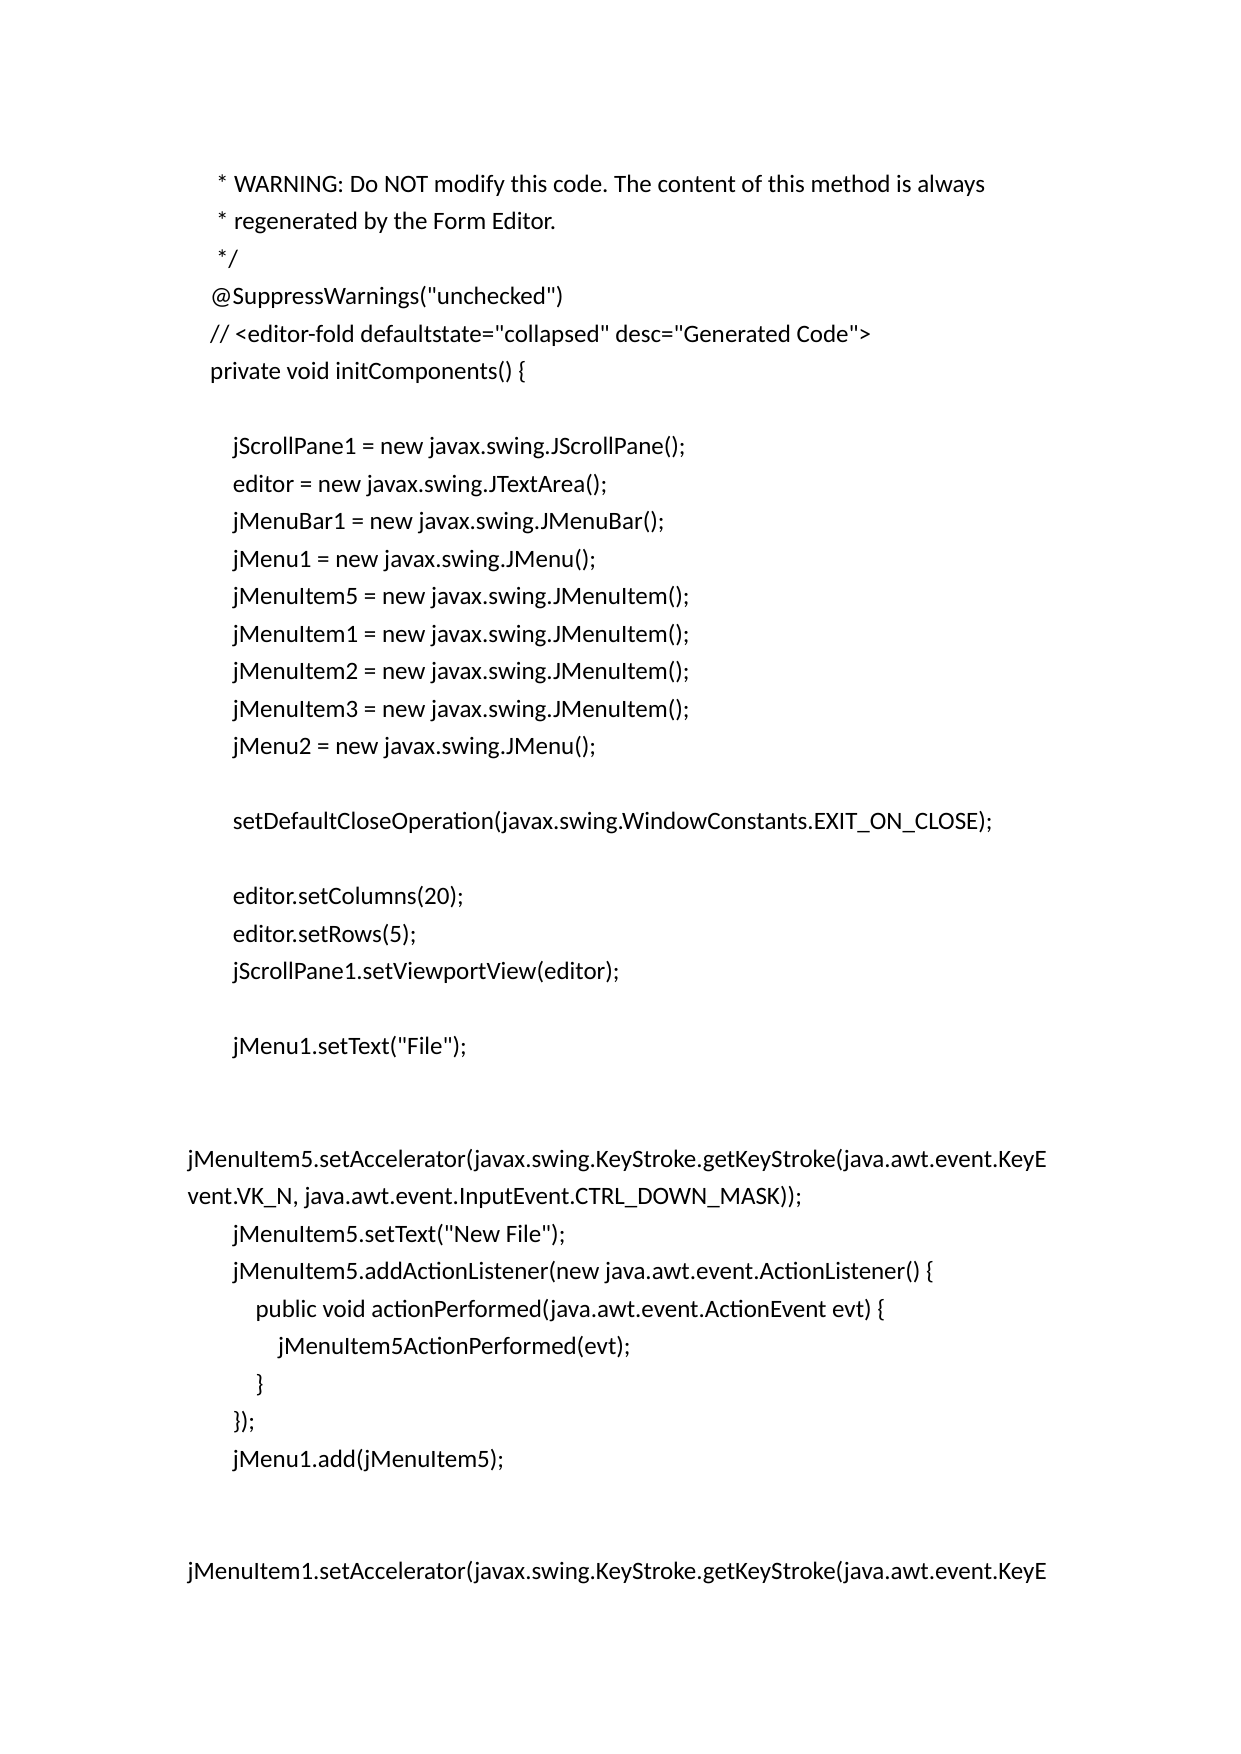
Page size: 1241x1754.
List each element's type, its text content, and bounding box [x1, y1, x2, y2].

text @SuppressWarnings("unchecked") [187, 277, 1053, 314]
text private void initComponents() { [187, 352, 1053, 389]
text jMenuItem2 = new javax.swing.JMenuItem(); [187, 652, 1053, 689]
text jScrollPane1 = new javax.swing.JScrollPane(); [187, 427, 1053, 464]
text */ [187, 239, 1053, 277]
text } [187, 1364, 1053, 1402]
text setDefaultCloseOperation(javax.swing.WindowConstants.EXIT_ON_CLOSE); [187, 802, 1053, 839]
text jMenu1 = new javax.swing.JMenu(); [187, 539, 1053, 577]
text jMenuBar1 = new javax.swing.JMenuBar(); [187, 502, 1053, 539]
text editor.setRows(5); [187, 914, 1053, 952]
text jScrollPane1.setViewportView(editor); [187, 952, 1053, 989]
text jMenuItem5ActionPerformed(evt); [187, 1327, 1053, 1364]
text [187, 1514, 1053, 1589]
text * WARNING: Do NOT modify this code. The content of this method is always [187, 164, 1053, 202]
text jMenuItem5.setAccelerator(javax.swing.KeyStroke.getKeyStroke(java.awt.event.KeyEvent.VK_N, java.awt.event.InputEvent.CTRL_DOWN_MASK)); [187, 1102, 1053, 1214]
text jMenu1.setText("File"); [187, 1027, 1053, 1064]
text editor = new javax.swing.JTextArea(); [187, 464, 1053, 502]
text editor.setColumns(20); [187, 877, 1053, 914]
text jMenu1.add(jMenuItem5); [187, 1439, 1053, 1477]
text jMenuItem5 = new javax.swing.JMenuItem(); [187, 577, 1053, 614]
text jMenu2 = new javax.swing.JMenu(); [187, 727, 1053, 764]
text * regenerated by the Form Editor. [187, 202, 1053, 239]
text jMenuItem5.addActionListener(new java.awt.event.ActionListener() { [187, 1252, 1053, 1289]
text jMenuItem1 = new javax.swing.JMenuItem(); [187, 614, 1053, 652]
text public void actionPerformed(java.awt.event.ActionEvent evt) { [187, 1289, 1053, 1327]
text jMenuItem3 = new javax.swing.JMenuItem(); [187, 689, 1053, 727]
text }); [187, 1402, 1053, 1439]
text jMenuItem5.setText("New File"); [187, 1214, 1053, 1252]
text // <editor-fold defaultstate="collapsed" desc="Generated Code"> [187, 314, 1053, 352]
